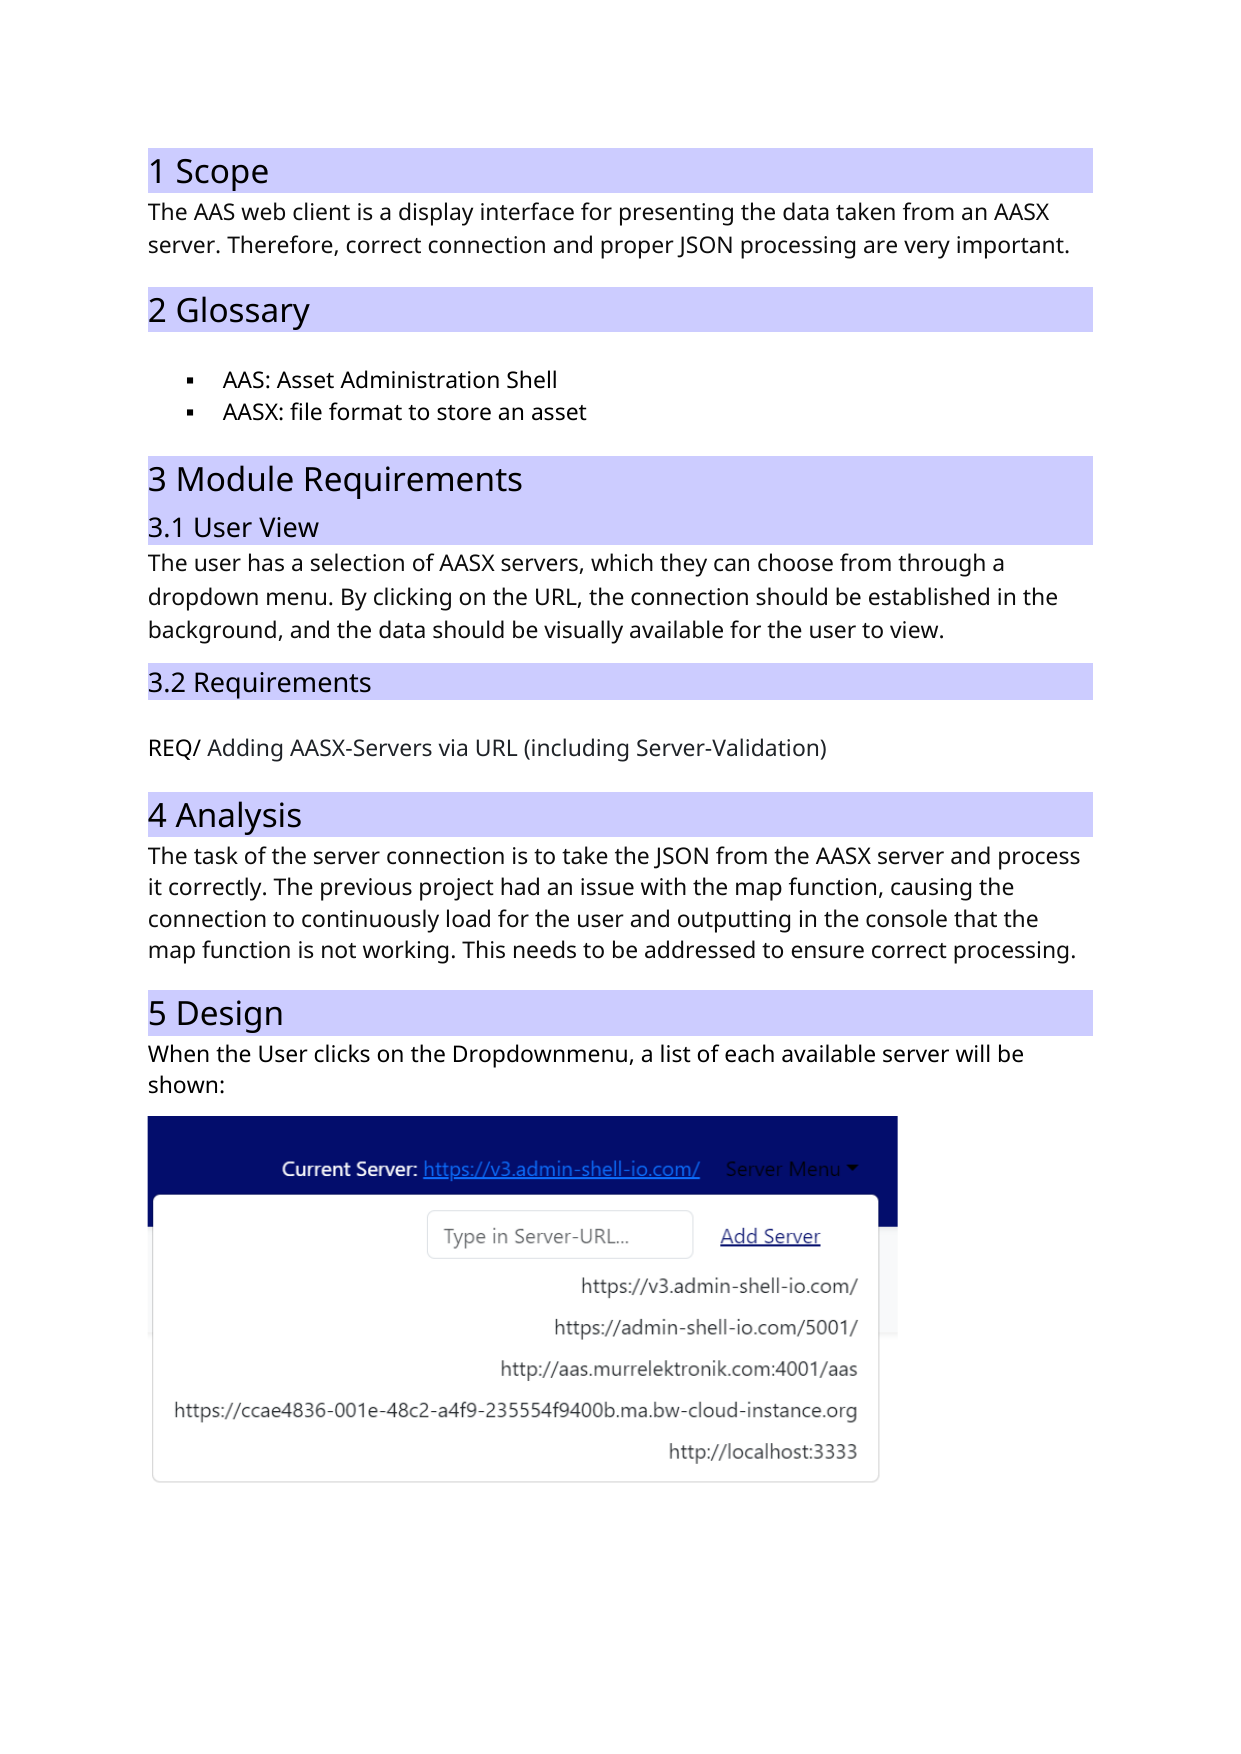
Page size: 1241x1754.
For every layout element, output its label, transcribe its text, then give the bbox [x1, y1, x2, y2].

subtitle 3.1 User View [148, 508, 1093, 545]
text The AAS web client is a display interface for presenting the data taken from an AASX server. Therefore, correct connection and proper JSON processing are very important. [148, 196, 1093, 260]
text REQ/ Adding AASX-Servers via URL (including Server-Validation) [148, 732, 1093, 763]
list AAS: Asset Administration Shell [185, 364, 1093, 396]
subtitle 1 Scope [148, 148, 1093, 193]
text The user has a selection of AASX servers, which they can choose from through a dropdown menu. By clicking on the URL, the connection should be established in the background, and the data should be visually available for the user to view. [148, 547, 1093, 645]
picture [147, 1116, 898, 1498]
text When the User clicks on the Dropdownmenu, a list of each available server will be shown: [148, 1038, 1093, 1101]
subtitle 3.2 Requirements [148, 663, 1093, 700]
list AASX: file format to store an asset [185, 396, 1093, 427]
subtitle 2 Glossary [148, 287, 1093, 332]
subtitle 4 Analysis [148, 792, 1093, 837]
subtitle 3 Module Requirements [148, 456, 1093, 501]
subtitle 5 Design [148, 990, 1093, 1036]
